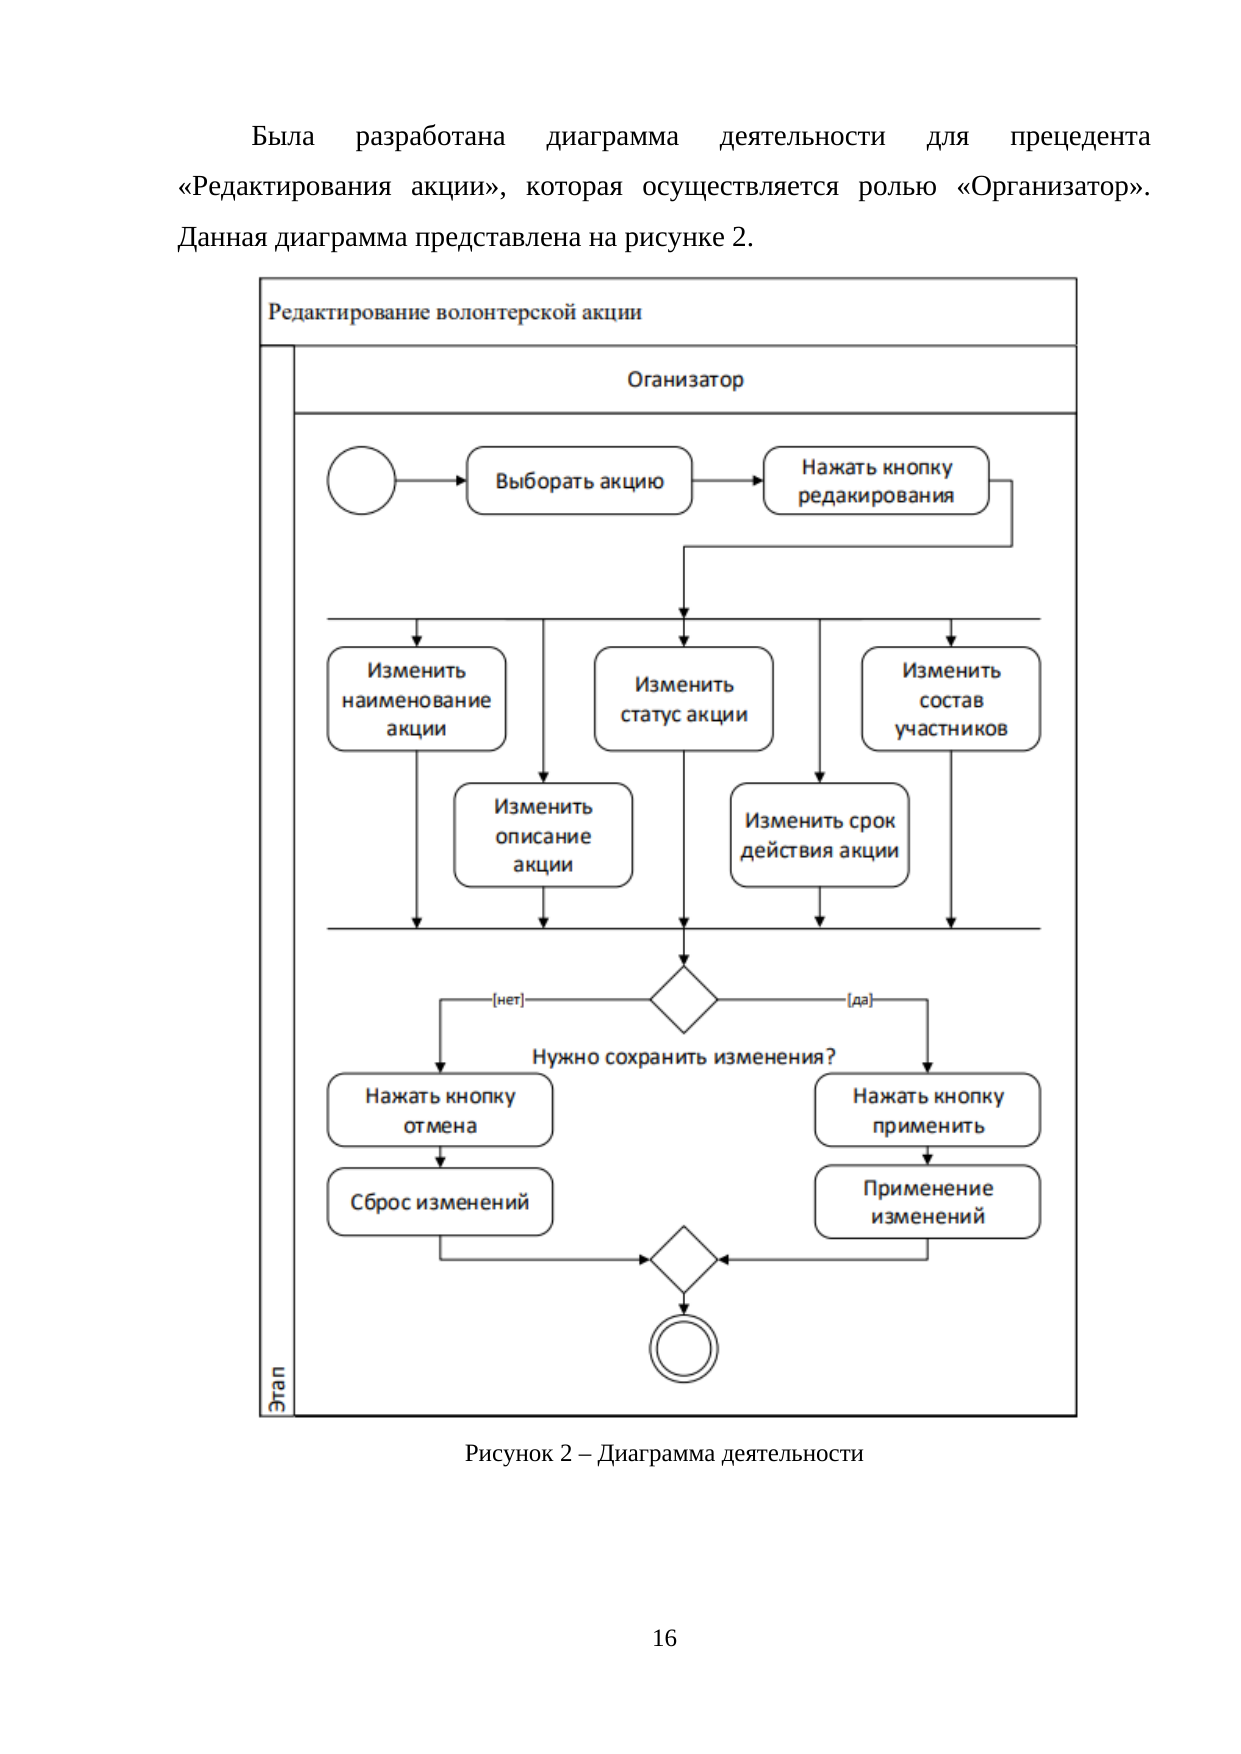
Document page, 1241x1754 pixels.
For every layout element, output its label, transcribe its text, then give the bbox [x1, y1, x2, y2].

text Была разработана диаграмма деятельности для прецедента «Редактирования акции», которая осуществляется ролью «Организатор». Данная диаграмма представлена на рисунке 2. [177, 118, 1152, 252]
picture [250, 269, 1084, 1424]
text Рисунок 2 – Диаграмма деятельности [177, 1438, 1152, 1466]
